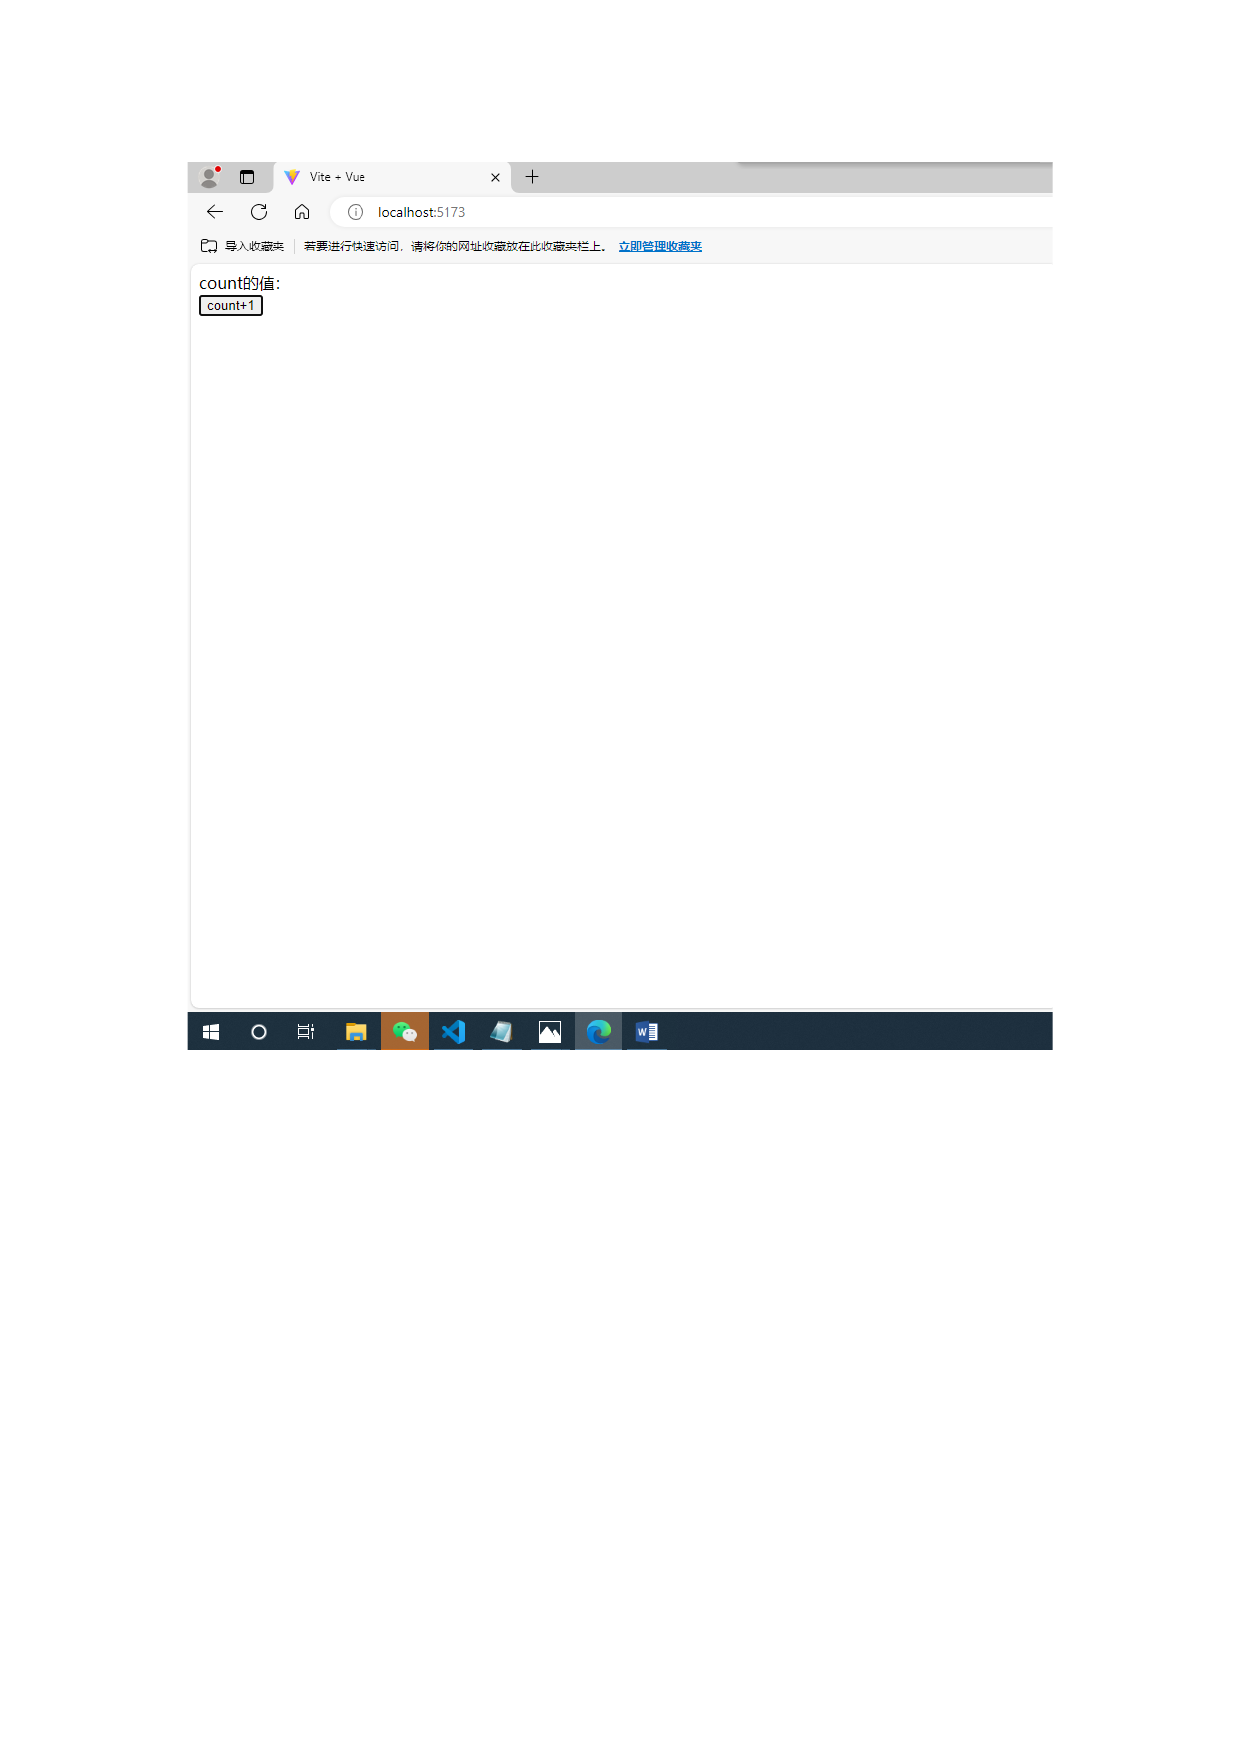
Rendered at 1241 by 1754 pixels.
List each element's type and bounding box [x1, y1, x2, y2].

picture [187, 162, 1053, 1050]
